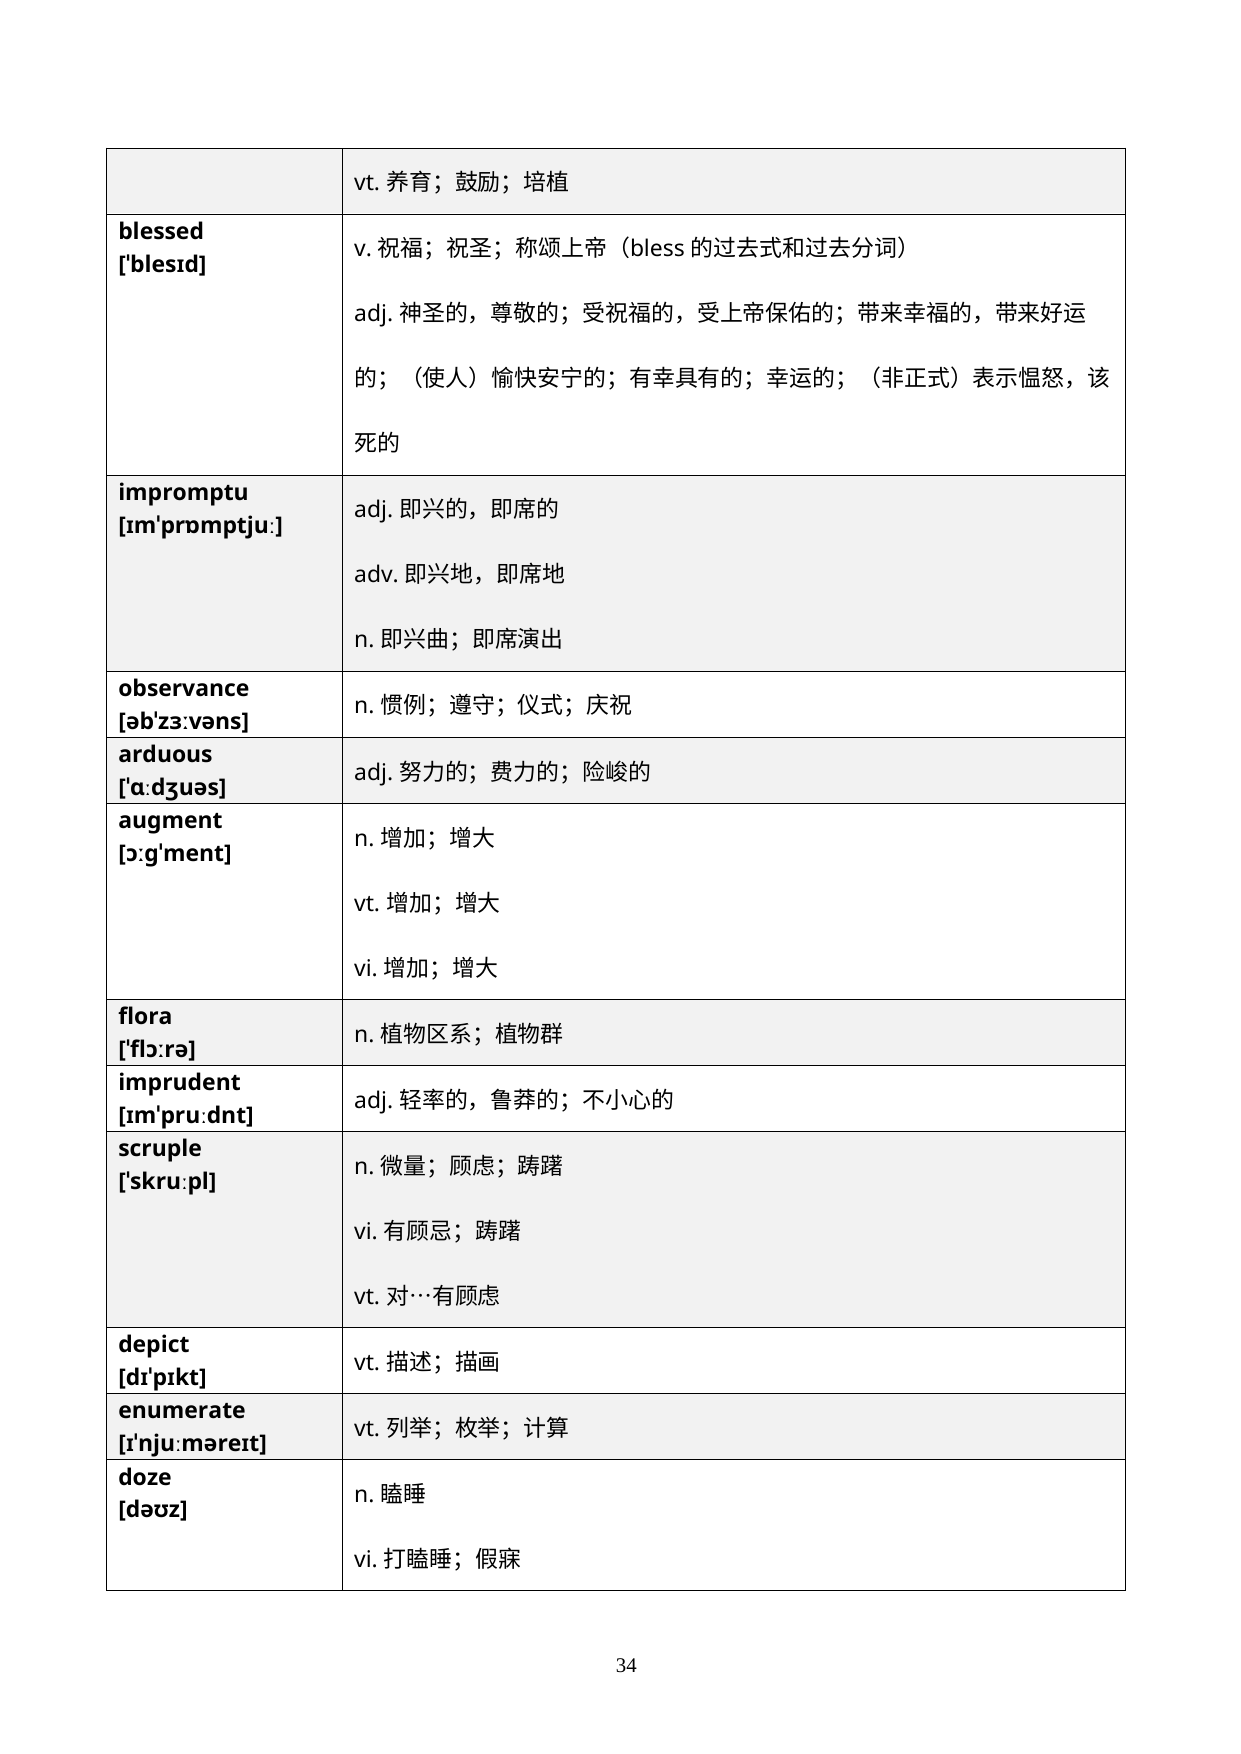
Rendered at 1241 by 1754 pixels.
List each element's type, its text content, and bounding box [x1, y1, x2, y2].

table_cell n. 惯例；遵守；仪式；庆祝 [343, 672, 1125, 737]
table_cell blessed [ˈblesɪd] [107, 215, 342, 474]
table_cell adj. 轻率的，鲁莽的；不小心的 [343, 1066, 1125, 1131]
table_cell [343, 149, 1125, 213]
table_cell impromptu [ɪmˈprɒmptjuː] [107, 476, 342, 671]
table_cell adj. 即兴的，即席的 adv. 即兴地，即席地 n. 即兴曲；即席演出 [343, 476, 1125, 671]
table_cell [107, 149, 342, 213]
table_cell vt. 描述；描画 [343, 1328, 1125, 1393]
table_cell scruple [ˈskruːpl] [107, 1132, 342, 1327]
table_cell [343, 1460, 1125, 1590]
table_cell n. 微量；顾虑；踌躇 vi. 有顾忌；踌躇 vt. 对…有顾虑 [343, 1132, 1125, 1327]
table_cell vt. 列举；枚举；计算 [343, 1394, 1125, 1459]
table_cell n. 植物区系；植物群 [343, 1000, 1125, 1065]
table_cell flora [ˈflɔːrə] [107, 1000, 342, 1065]
table_cell augment [ɔːɡˈment] [107, 804, 342, 999]
table_cell arduous [ˈɑːdʒuəs] [107, 738, 342, 803]
table_cell observance [əbˈzɜːvəns] [107, 672, 342, 737]
table_cell imprudent [ɪmˈpruːdnt] [107, 1066, 342, 1131]
table_cell doze [dəʊz] [107, 1460, 342, 1590]
table_cell depict [dɪˈpɪkt] [107, 1328, 342, 1393]
table_cell enumerate [ɪˈnjuːməreɪt] [107, 1394, 342, 1459]
table_cell adj. 努力的；费力的；险峻的 [343, 738, 1125, 803]
table_cell v. 祝福；祝圣；称颂上帝（bless 的过去式和过去分词） adj. 神圣的，尊敬的；受祝福的，受上帝保佑的；带来幸福的，带来好运的；（使人）愉快安宁的；有幸具有的；幸运的；（非正式）表示愠怒，该死的 [343, 215, 1125, 474]
table_cell n. 增加；增大 vt. 增加；增大 vi. 增加；增大 [343, 804, 1125, 999]
